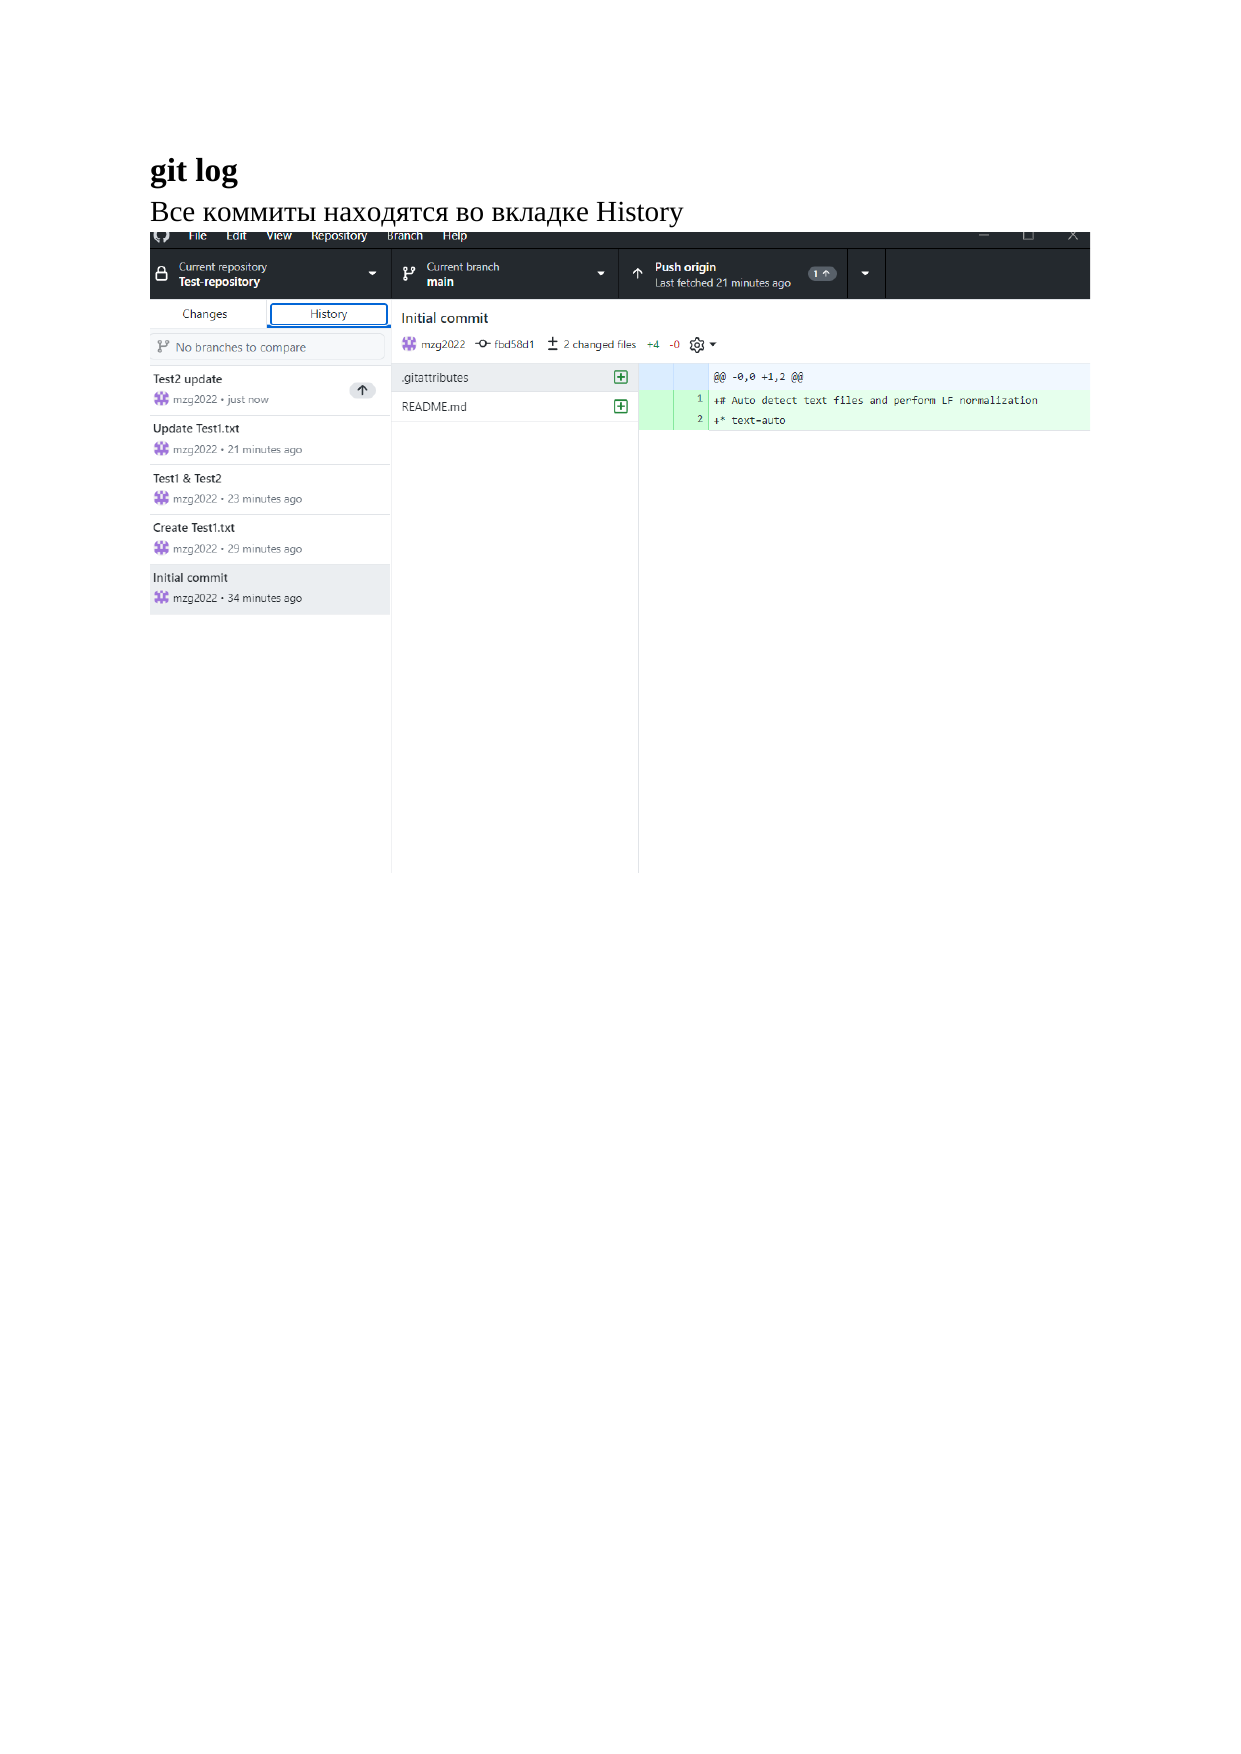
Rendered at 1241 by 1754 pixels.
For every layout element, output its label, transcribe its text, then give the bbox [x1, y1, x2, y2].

text Все коммиты находятся во вкладке History [150, 194, 1090, 228]
picture [150, 232, 1091, 873]
text git log [150, 150, 1090, 188]
